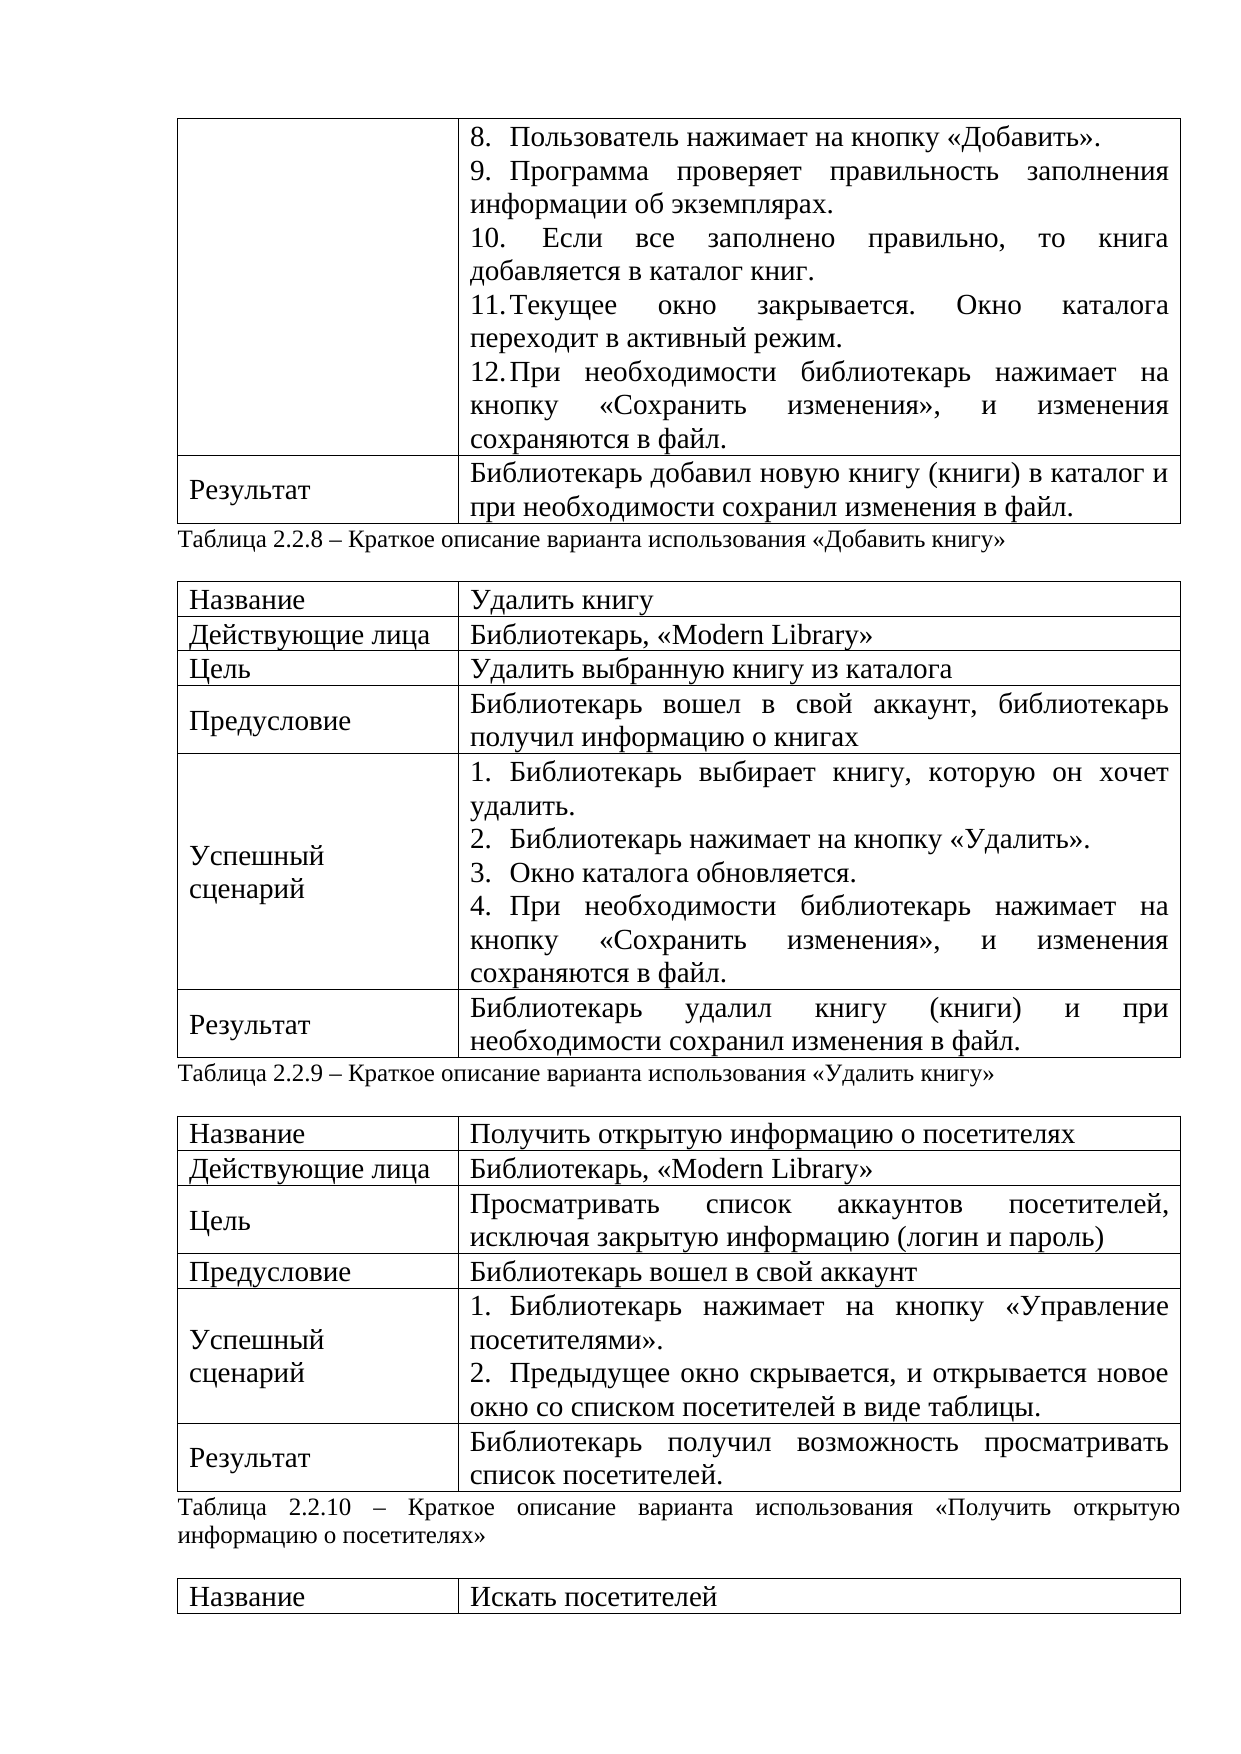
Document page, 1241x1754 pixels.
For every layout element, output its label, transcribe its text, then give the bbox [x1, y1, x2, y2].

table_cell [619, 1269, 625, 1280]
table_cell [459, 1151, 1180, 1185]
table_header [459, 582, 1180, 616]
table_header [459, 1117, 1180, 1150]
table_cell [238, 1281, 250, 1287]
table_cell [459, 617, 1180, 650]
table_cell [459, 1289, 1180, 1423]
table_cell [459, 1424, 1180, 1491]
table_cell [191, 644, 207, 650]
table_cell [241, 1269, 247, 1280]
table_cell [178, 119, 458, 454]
list Таблица 2.2.10 – Краткое описание варианта использования «Получить открытую информацию о посетителях» [177, 1492, 1181, 1549]
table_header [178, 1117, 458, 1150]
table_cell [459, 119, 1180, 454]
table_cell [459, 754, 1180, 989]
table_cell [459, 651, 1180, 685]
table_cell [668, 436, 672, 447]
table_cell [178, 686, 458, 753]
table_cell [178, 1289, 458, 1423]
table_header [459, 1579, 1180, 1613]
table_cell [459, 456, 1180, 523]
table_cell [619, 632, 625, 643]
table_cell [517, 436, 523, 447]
list Таблица 2.2.8 – Краткое описание варианта использования «Добавить книгу» [177, 524, 1181, 552]
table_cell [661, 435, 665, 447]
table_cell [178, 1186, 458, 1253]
list Таблица 2.2.9 – Краткое описание варианта использования «Удалить книгу» [177, 1058, 1181, 1087]
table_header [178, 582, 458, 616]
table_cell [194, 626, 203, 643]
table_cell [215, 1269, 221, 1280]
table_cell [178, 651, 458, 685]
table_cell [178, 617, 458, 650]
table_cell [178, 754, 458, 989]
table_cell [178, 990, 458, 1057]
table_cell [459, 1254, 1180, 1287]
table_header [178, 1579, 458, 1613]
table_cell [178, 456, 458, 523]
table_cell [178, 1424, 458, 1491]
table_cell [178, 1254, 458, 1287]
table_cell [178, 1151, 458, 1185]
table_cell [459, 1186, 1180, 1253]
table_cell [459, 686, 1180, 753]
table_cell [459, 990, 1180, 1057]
